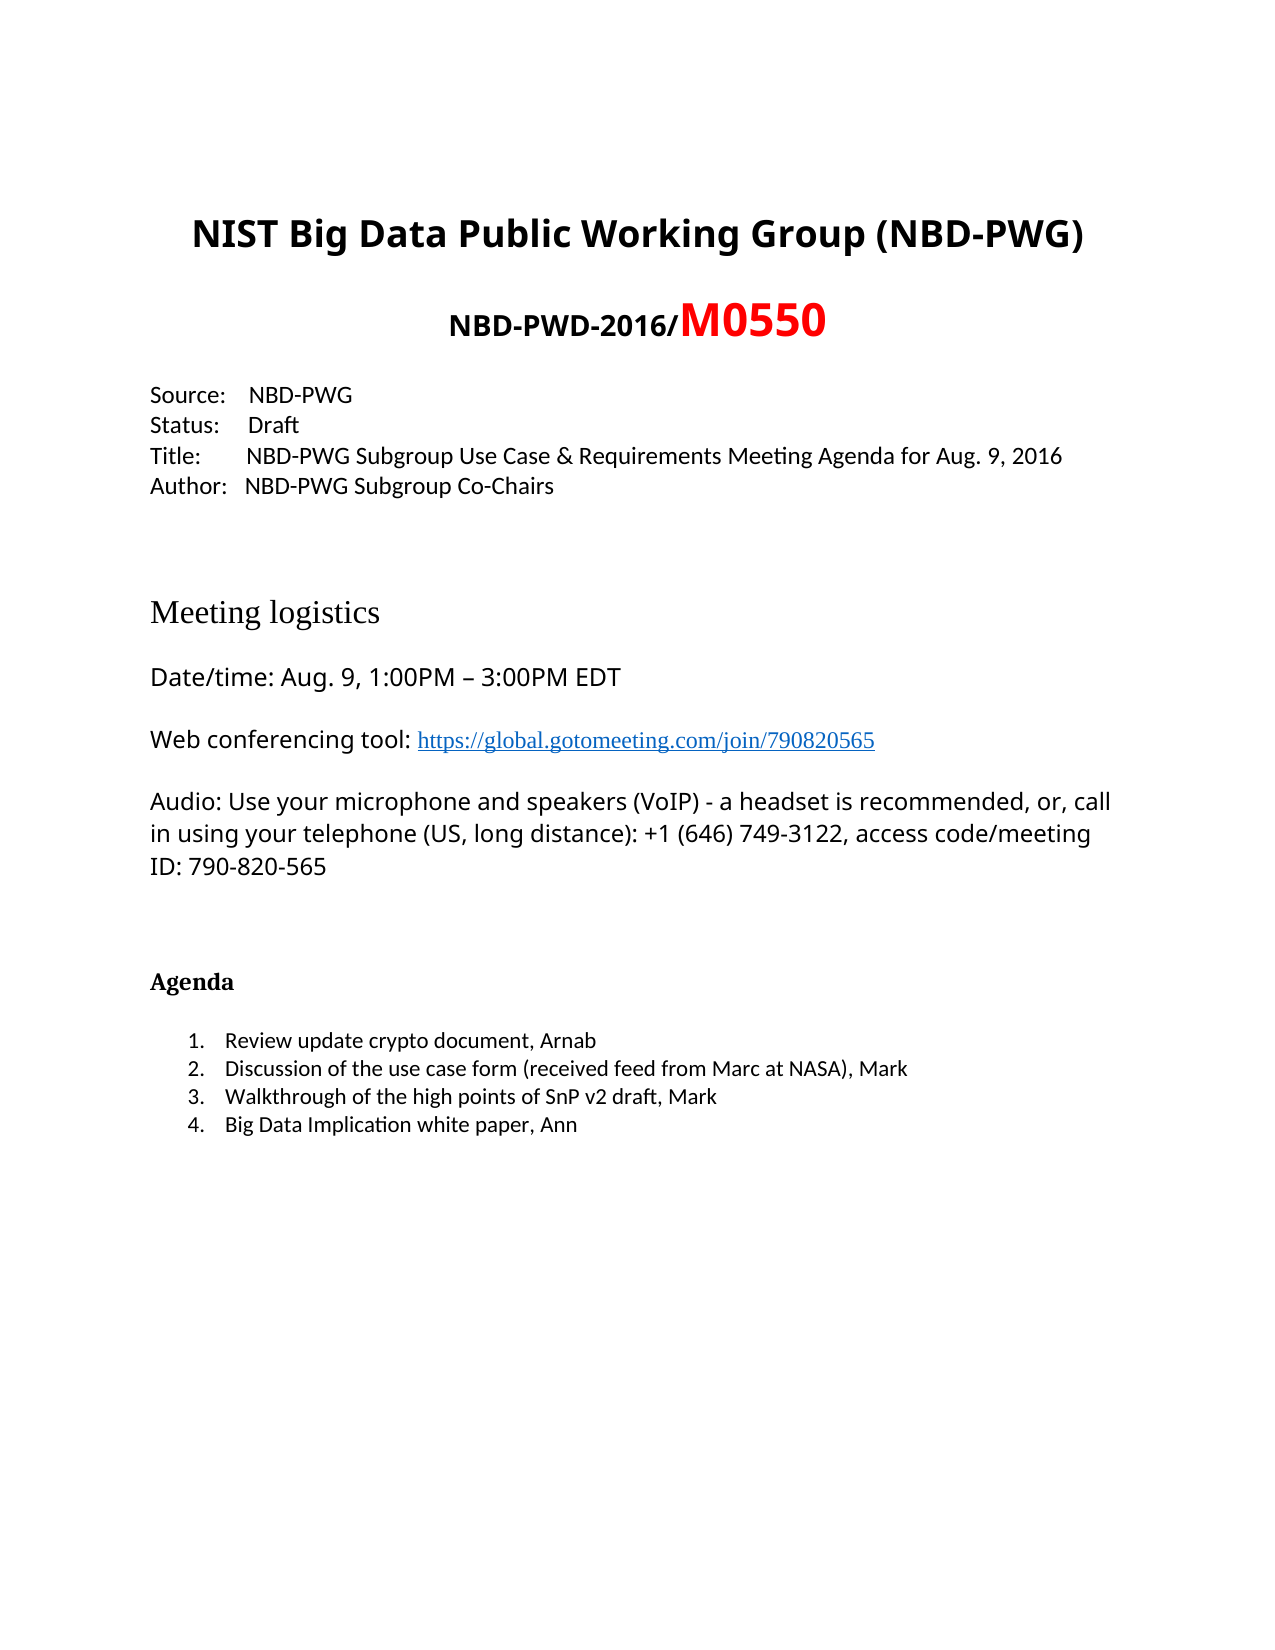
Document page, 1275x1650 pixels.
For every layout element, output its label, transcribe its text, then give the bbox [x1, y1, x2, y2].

text Status: Draft [150, 409, 1125, 440]
text Source: NBD-PWG [150, 379, 1125, 409]
list Discussion of the use case form (received feed from Marc at NASA), Mark [187, 1054, 1125, 1082]
text Date/time: Aug. 9, 1:00PM – 3:00PM EDT [150, 659, 1125, 693]
text Author: NBD-PWG Subgroup Co-Chairs [150, 471, 1125, 501]
text Web conferencing tool: https://global.gotomeeting.com/join/790820565 [150, 723, 1125, 755]
text Audio: Use your microphone and speakers (VoIP) - a headset is recommended, or, call in using your telephone (US, long distance): +1 (646) 749-3122, access code/meeting ID: 790-820-565 [150, 784, 1125, 882]
text Meeting logistics [150, 592, 1125, 630]
text NBD-PWD-2016/M0550 [150, 287, 1125, 350]
text Title: NBD-PWG Subgroup Use Case & Requirements Meeting Agenda for Aug. 9, 2016 [150, 440, 1125, 471]
list Big Data Implication white paper, Ann [187, 1110, 1125, 1138]
list Review update crypto document, Arnab [187, 1026, 1125, 1054]
text Agenda [150, 968, 1125, 997]
text NIST Big Data Public Working Group (NBD-PWG) [150, 207, 1125, 258]
list Walkthrough of the high points of SnP v2 draft, Mark [187, 1082, 1125, 1110]
